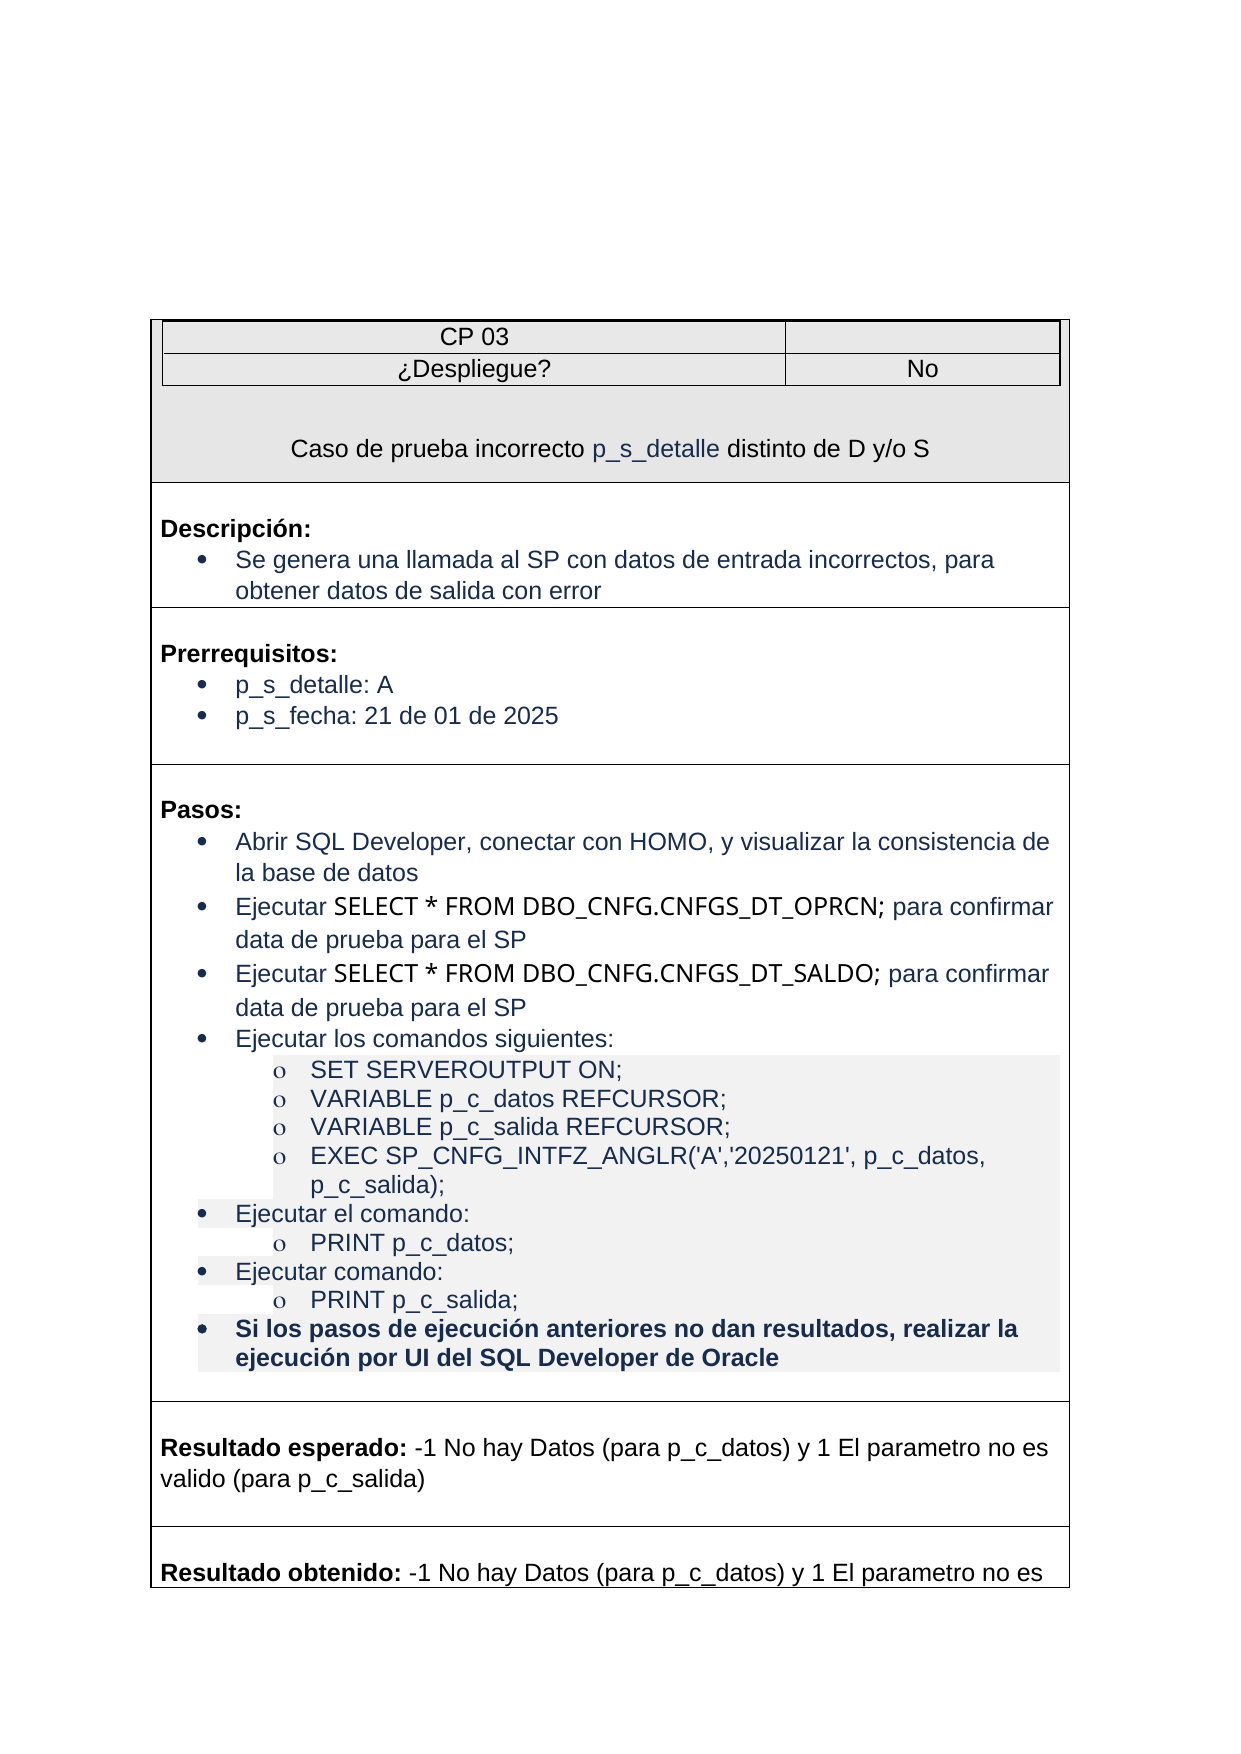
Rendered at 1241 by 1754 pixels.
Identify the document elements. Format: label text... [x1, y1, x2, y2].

table_cell Descripción: Se genera una llamada al SP con datos de entrada incorrectos, para obtener datos de salida con error [152, 483, 1069, 607]
table_cell Resultado esperado: -1 No hay Datos (para p_c_datos) y 1 El parametro no es valido (para p_c_salida) [152, 1402, 1069, 1526]
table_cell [152, 1527, 1069, 1587]
table_header Caso de prueba incorrecto p_s_detalle distinto de D y/o S [152, 320, 1069, 482]
table_cell Pasos: Abrir SQL Developer, conectar con HOMO, y visualizar la consistencia de la base de datos Ejecutar SELECT * FROM DBO_CNFG.CNFGS_DT_OPRCN; para confirmar data de prueba para el SP Ejecutar SELECT * FROM DBO_CNFG.CNFGS_DT_SALDO; para confirmar data de prueba para el SP Ejecutar los comandos siguientes: SET SERVEROUTPUT ON; VARIABLE p_c_datos REFCURSOR; VARIABLE p_c_salida REFCURSOR; EXEC SP_CNFG_INTFZ_ANGLR('A','20250121', p_c_datos, p_c_salida); Ejecutar el comando: PRINT p_c_datos; Ejecutar comando: PRINT p_c_salida; Si los pasos de ejecución anteriores no dan resultados, realizar la ejecución por UI del SQL Developer de Oracle [152, 765, 1069, 1401]
table_cell Prerrequisitos: p_s_detalle: A p_s_fecha: 21 de 01 de 2025 [152, 608, 1069, 763]
